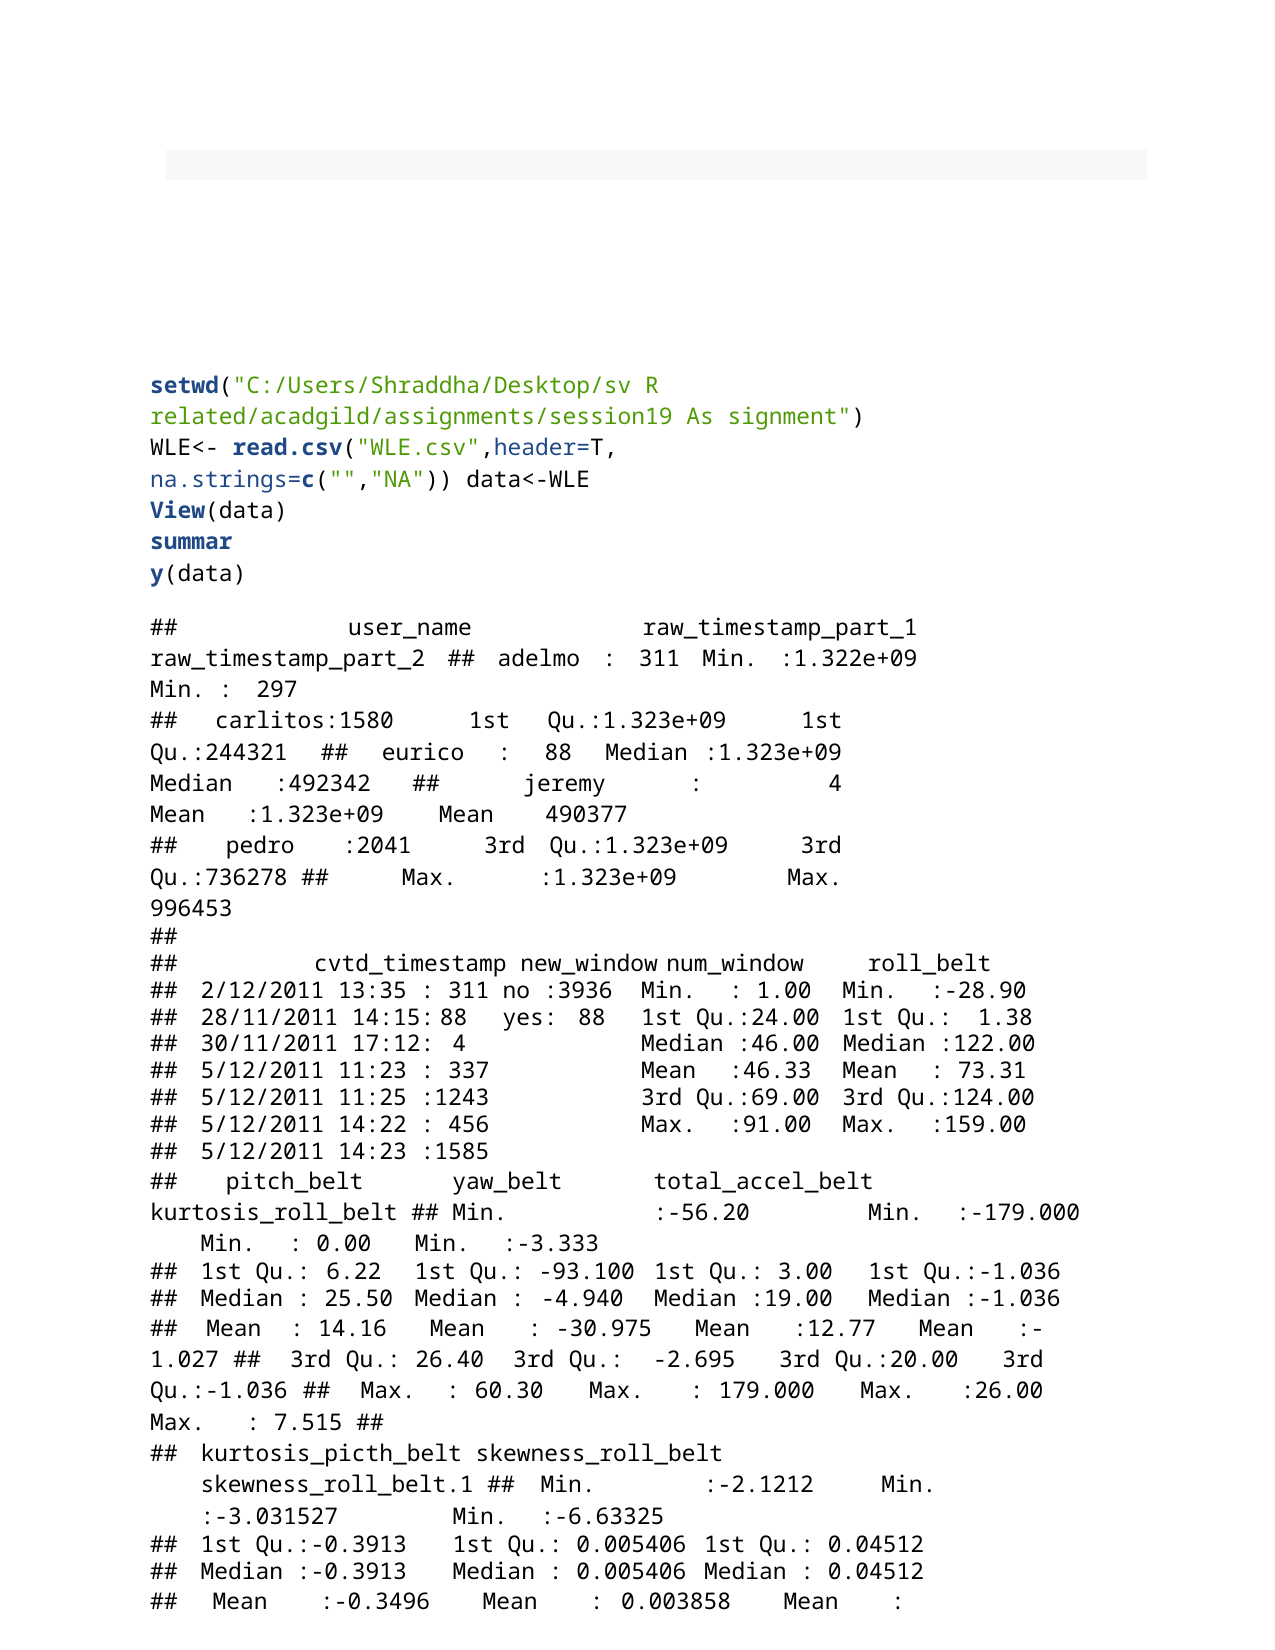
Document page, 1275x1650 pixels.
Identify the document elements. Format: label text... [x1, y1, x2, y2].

text ## Median :-0.3913 Median : 0.005406 Median : 0.04512 [150, 1558, 1139, 1584]
text ## 1st Qu.: 6.22 1st Qu.: -93.100 1st Qu.: 3.00 1st Qu.:-1.036 [150, 1258, 1139, 1285]
text WLE<- read.csv("WLE.csv",header=T, na.strings=c("","NA")) data<-WLE [150, 431, 869, 494]
text setwd("C:/Users/Shraddha/Desktop/sv R related/acadgild/assignments/session19 As signment") [150, 369, 1139, 431]
text View(data) summary(data) [150, 494, 316, 588]
text ## [150, 923, 1139, 950]
text ## cvtd_timestamp new_window num_window roll_belt [150, 950, 1139, 977]
text ## Mean : 14.16 Mean : -30.975 Mean :12.77 Mean :-1.027 ## 3rd Qu.: 26.40 3rd Qu.: -2.695 3rd Qu.:20.00 3rd Qu.:-1.036 ## Max. : 60.30 Max. : 179.000 Max. :26.00 Max. : 7.515 ## [150, 1312, 1045, 1437]
text ## 5/12/2011 11:25 :1243 3rd Qu.:69.00 3rd Qu.:124.00 [150, 1084, 1139, 1111]
text ## 5/12/2011 11:23 : 337 Mean :46.33 Mean : 73.31 [150, 1057, 1139, 1084]
text ## user_name raw_timestamp_part_1 raw_timestamp_part_2 ## adelmo : 311 Min. :1.322e+09 Min. : 297 [150, 611, 918, 704]
text ## 30/11/2011 17:12: 4 Median :46.00 Median :122.00 [150, 1030, 1139, 1057]
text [150, 1584, 906, 1616]
text ## 2/12/2011 13:35 : 311 no :3936 Min. : 1.00 Min. :-28.90 [150, 977, 1139, 1004]
text ## carlitos:1580 1st Qu.:1.323e+09 1st Qu.:244321 ## eurico : 88 Median :1.323e+09 Median :492342 ## jeremy : 4 Mean :1.323e+09 Mean 490377 [150, 704, 842, 829]
text ## pedro :2041 3rd Qu.:1.323e+09 3rd Qu.:736278 ## Max. :1.323e+09 Max. 996453 [150, 829, 842, 923]
text ## pitch_belt yaw_belt total_accel_belt kurtosis_roll_belt ## Min. :-56.20 Min. :-179.000 Min. : 0.00 Min. :-3.333 [150, 1165, 1094, 1258]
text ## kurtosis_picth_belt skewness_roll_belt skewness_roll_belt.1 ## Min. :-2.1212 Min. :-3.031527 Min. :-6.63325 [150, 1437, 956, 1531]
text ## 5/12/2011 14:22 : 456 Max. :91.00 Max. :159.00 [150, 1111, 1139, 1138]
text ## Median : 25.50 Median : -4.940 Median :19.00 Median :-1.036 [150, 1285, 1139, 1312]
text ## 28/11/2011 14:15: 88 yes: 88 1st Qu.:24.00 1st Qu.: 1.38 [150, 1004, 1139, 1030]
text ## 1st Qu.:-0.3913 1st Qu.: 0.005406 1st Qu.: 0.04512 [150, 1531, 1139, 1558]
text ## 5/12/2011 14:23 :1585 [150, 1138, 1139, 1165]
